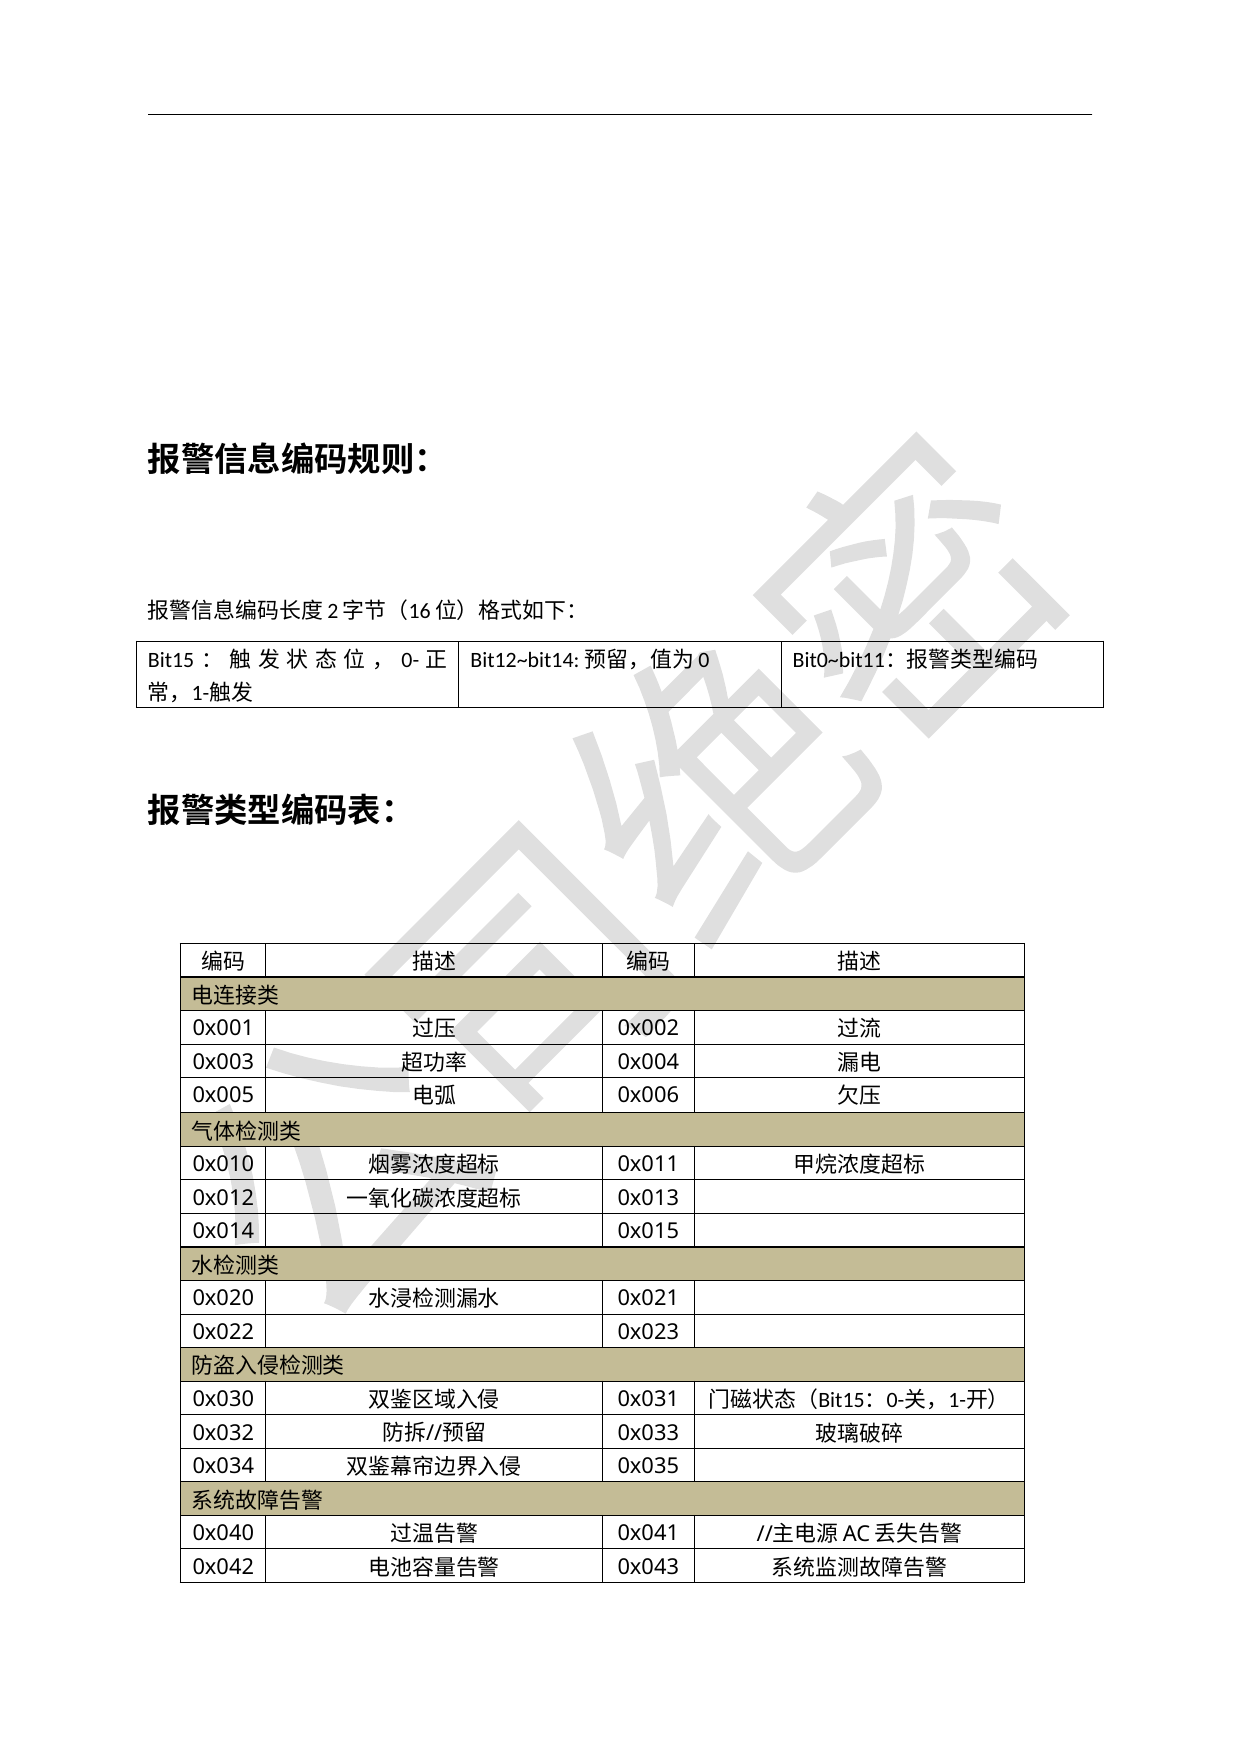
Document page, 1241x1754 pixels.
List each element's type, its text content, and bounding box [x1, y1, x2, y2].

table_cell 系统监测故障告警 [695, 1549, 1024, 1582]
table_cell 一氧化碳浓度超标 [266, 1180, 602, 1213]
table_cell 0x034 [181, 1449, 265, 1481]
table_cell 防盗入侵检测类 [181, 1348, 1024, 1381]
table_cell 0x023 [603, 1315, 694, 1347]
table_cell [695, 1449, 1024, 1481]
table_cell 0x005 [181, 1078, 265, 1112]
table_cell 0x033 [603, 1415, 694, 1448]
table_cell 0x030 [181, 1382, 265, 1414]
table_cell [695, 1214, 1024, 1246]
text 报警信息编码长度2字节（16位）格式如下： [148, 592, 1092, 625]
table_header 描述 [266, 944, 602, 976]
table_cell 0x015 [603, 1214, 694, 1246]
table_cell 电连接类 [181, 978, 1024, 1010]
table_cell 0x031 [603, 1382, 694, 1414]
table_cell 烟雾浓度超标 [266, 1147, 602, 1179]
table_cell 0x042 [181, 1549, 265, 1582]
table_cell 0x011 [603, 1147, 694, 1179]
table_cell 超功率 [266, 1045, 602, 1077]
table_cell 电池容量告警 [266, 1549, 602, 1582]
table_cell 0x032 [181, 1415, 265, 1448]
table_cell 防拆//预留 [266, 1415, 602, 1448]
table_header Bit12~bit14: 预留，值为0 [459, 642, 781, 707]
table_cell 0x013 [603, 1180, 694, 1213]
table_cell 0x002 [603, 1011, 694, 1043]
table_cell 门磁状态（Bit15：0-关，1-开） [695, 1382, 1024, 1414]
subtitle 报警类型编码表： [148, 776, 1092, 841]
table_cell 甲烷浓度超标 [695, 1147, 1024, 1179]
table_cell 0x003 [181, 1045, 265, 1077]
table_cell 0x014 [181, 1214, 265, 1246]
subtitle 报警信息编码规则： [148, 425, 1092, 490]
table_cell 双鉴幕帘边界入侵 [266, 1449, 602, 1481]
table_header 描述 [695, 944, 1024, 976]
table_cell [695, 1281, 1024, 1313]
table_cell 0x006 [603, 1078, 694, 1112]
table_cell 0x020 [181, 1281, 265, 1313]
table_cell 0x010 [181, 1147, 265, 1179]
table_header Bit0~bit11：报警类型编码 [782, 642, 1103, 707]
table_cell 电弧 [266, 1078, 602, 1112]
table_cell 双鉴区域入侵 [266, 1382, 602, 1414]
table_header 编码 [181, 944, 265, 976]
table_cell 0x040 [181, 1516, 265, 1548]
table_cell //主电源AC丢失告警 [695, 1516, 1024, 1548]
table_cell [266, 1214, 602, 1246]
table_cell 过温告警 [266, 1516, 602, 1548]
table_cell 漏电 [695, 1045, 1024, 1077]
table_cell 欠压 [695, 1078, 1024, 1112]
table_cell 0x012 [181, 1180, 265, 1213]
table_cell 气体检测类 [181, 1113, 1024, 1146]
table_cell 0x021 [603, 1281, 694, 1313]
table_header 编码 [603, 944, 694, 976]
table_cell 水检测类 [181, 1248, 1024, 1280]
table_header Bit15：触发状态位，0-正常，1-触发 [137, 642, 458, 707]
table_cell 0x022 [181, 1315, 265, 1347]
table_cell 过压 [266, 1011, 602, 1043]
table_cell 系统故障告警 [181, 1482, 1024, 1515]
table_cell 0x041 [603, 1516, 694, 1548]
table_cell 0x001 [181, 1011, 265, 1043]
table_cell [266, 1315, 602, 1347]
table_cell 0x004 [603, 1045, 694, 1077]
table_cell 过流 [695, 1011, 1024, 1043]
table_cell 0x035 [603, 1449, 694, 1481]
table_cell [695, 1315, 1024, 1347]
table_cell 玻璃破碎 [695, 1415, 1024, 1448]
table_cell 水浸检测漏水 [266, 1281, 602, 1313]
table_cell [695, 1180, 1024, 1213]
table_cell 0x043 [603, 1549, 694, 1582]
